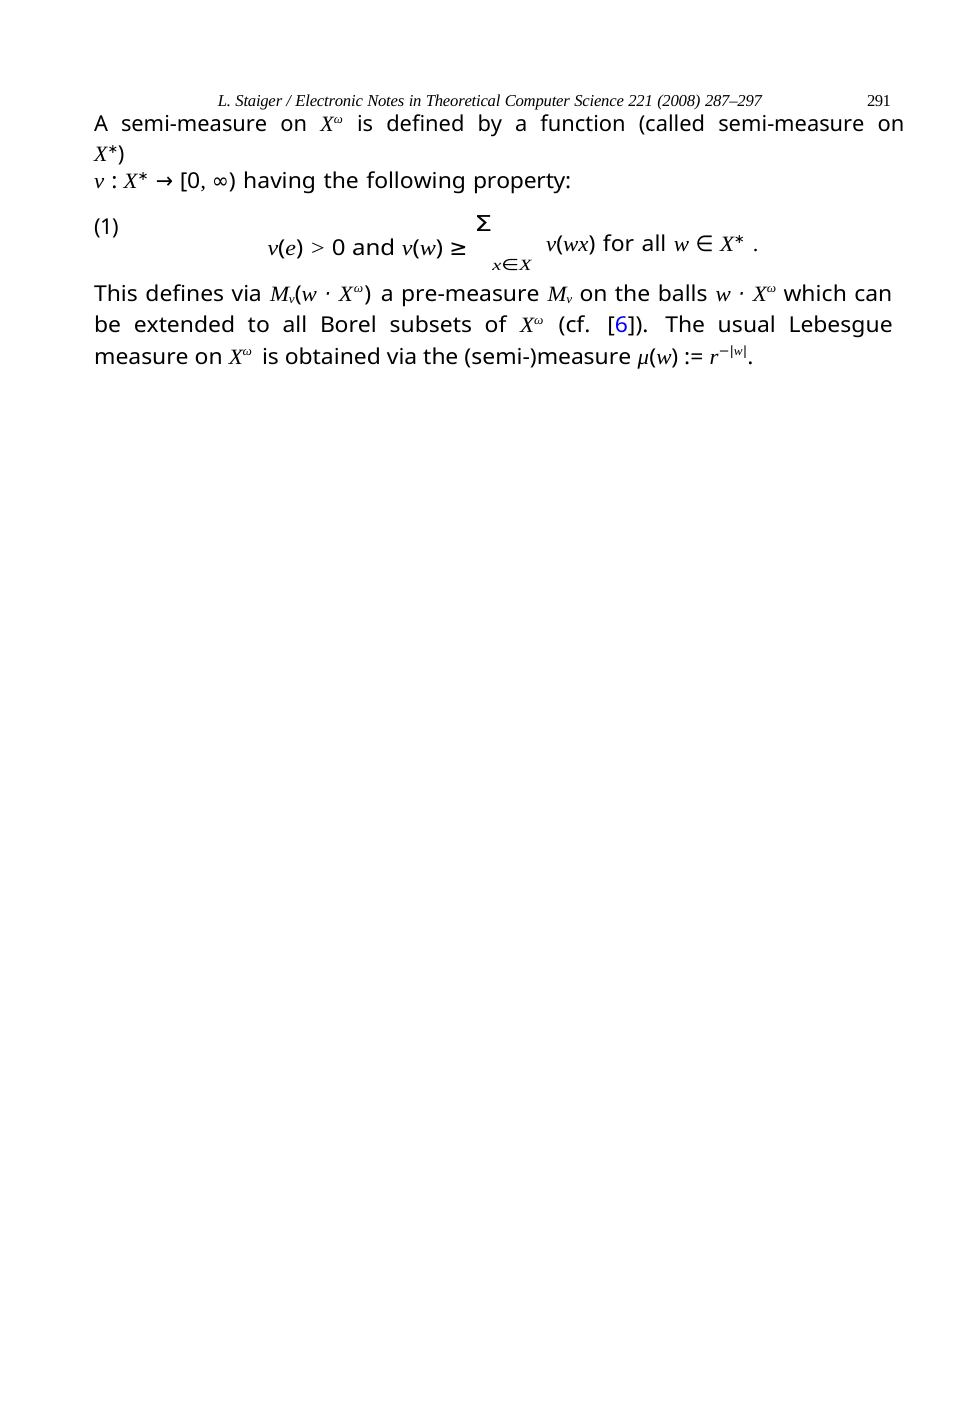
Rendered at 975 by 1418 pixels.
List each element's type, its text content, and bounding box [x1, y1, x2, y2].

text (1) [94, 211, 126, 241]
text ν(wx) for all w ∈ X∗ . [546, 228, 904, 258]
text A semi-measure on Xω is defined by a function (called semi-measure on X∗) [94, 108, 904, 168]
text ν(e) > 0 and ν(w) ≥ Σx∈X [267, 211, 540, 274]
text ν : X∗ → [0, ∞) having the following property: [94, 169, 904, 193]
text This defines via Mν(w · Xω) a pre-measure Mν on the balls w · Xω which can be extended to all Borel subsets of Xω (cf. [6]). The usual Lebesgue measure on Xω is obtained via the (semi-)measure μ(w) := r−|w|. [94, 278, 893, 371]
